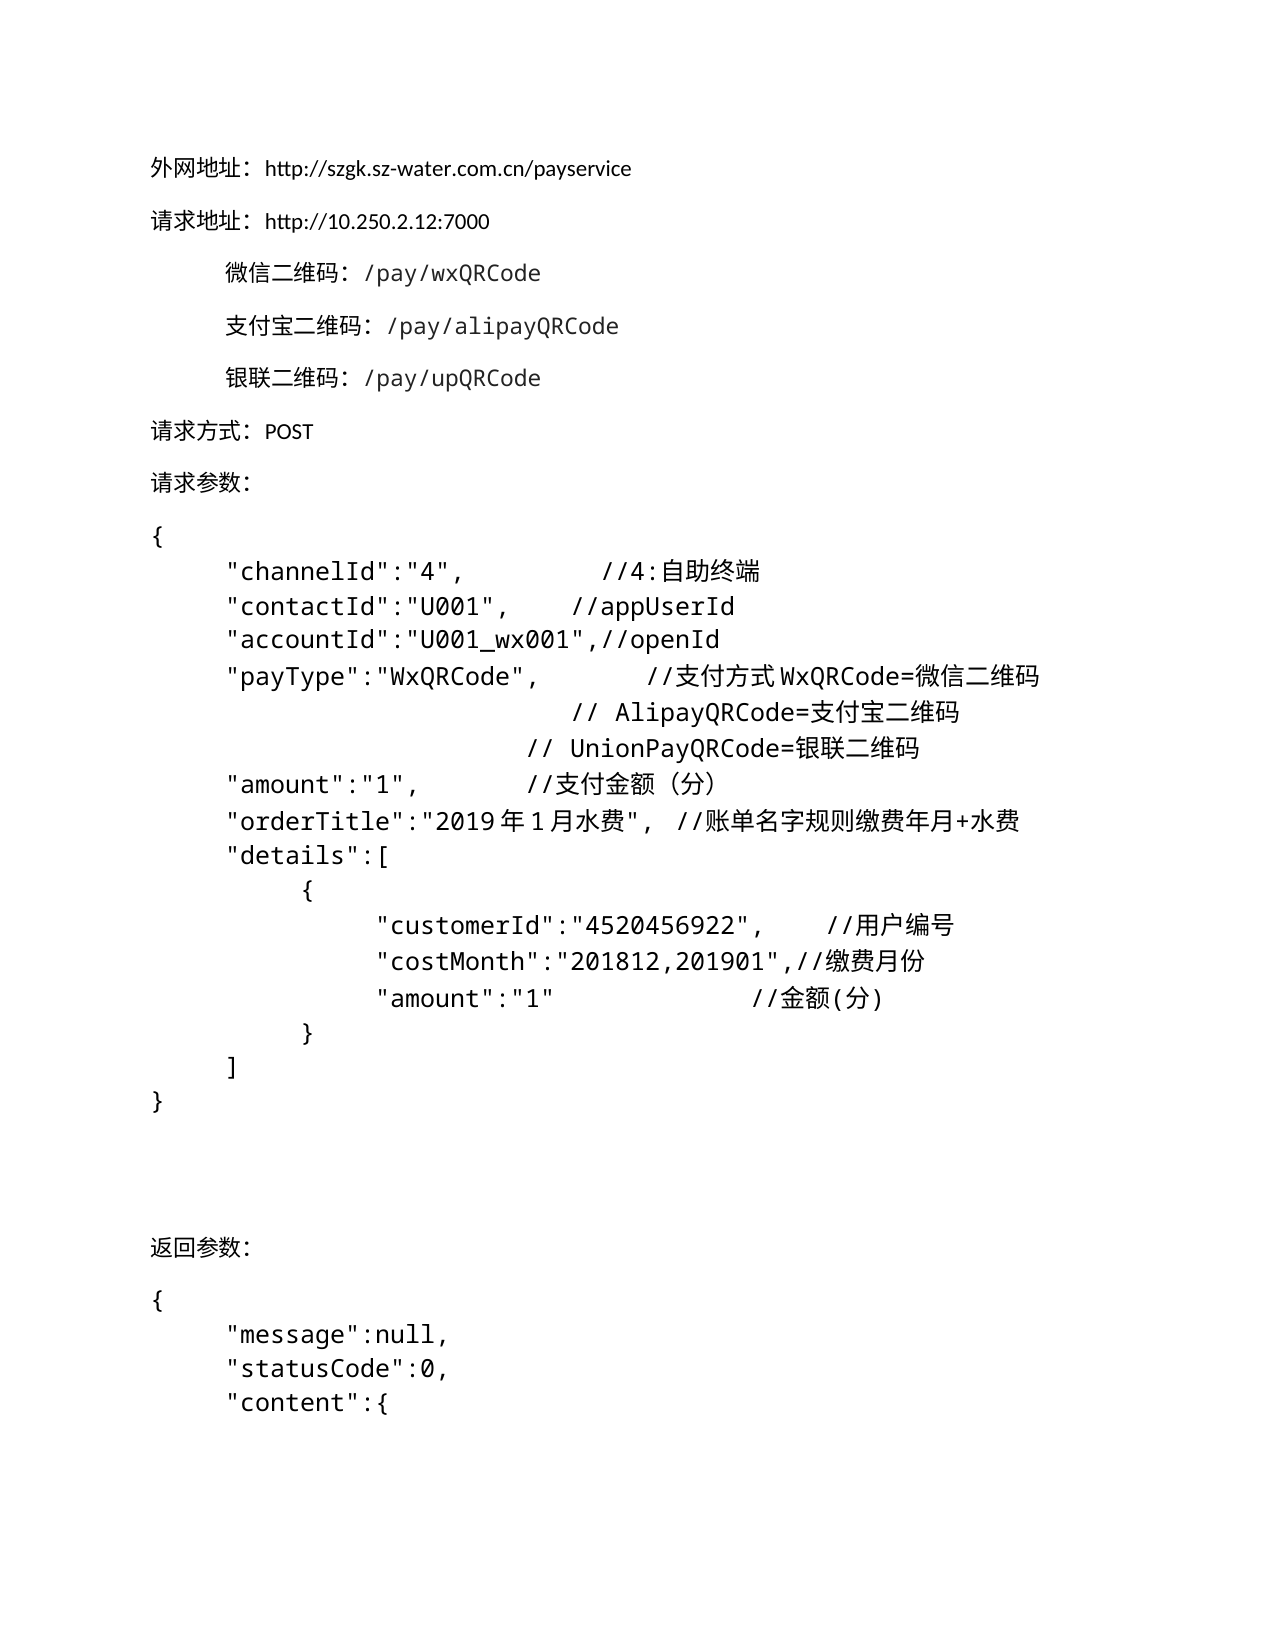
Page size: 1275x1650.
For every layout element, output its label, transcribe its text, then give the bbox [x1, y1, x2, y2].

text 微信二维码：/pay/wxQRCode [150, 255, 1125, 288]
text 银联二维码：/pay/upQRCode [150, 360, 1125, 393]
text } [150, 1014, 1125, 1048]
text { [150, 872, 1125, 906]
text "costMonth":"201812,201901",//缴费月份 [150, 942, 1125, 978]
text "contactId":"U001", //appUserId [150, 588, 1125, 622]
text "amount":"1", //支付金额（分） [150, 765, 1125, 801]
text { [150, 518, 1125, 552]
text 请求方式：POST [150, 413, 1125, 446]
text 请求参数： [150, 465, 1125, 498]
text "content":{ [150, 1384, 1125, 1418]
text 外网地址：http://szgk.sz-water.com.cn/payservice [150, 150, 1125, 183]
text "orderTitle":"2019年1月水费", //账单名字规则缴费年月+水费 [150, 801, 1125, 837]
text 请求地址：http://10.250.2.12:7000 [150, 202, 1125, 236]
text // AlipayQRCode=支付宝二维码 [150, 692, 1125, 729]
text ] [150, 1048, 1125, 1082]
text } [150, 1082, 1125, 1117]
text 返回参数： [150, 1230, 1125, 1263]
text "message":null, [150, 1316, 1125, 1350]
text "accountId":"U001_wx001",//openId [150, 622, 1125, 656]
text "channelId":"4", //4:自助终端 [150, 552, 1125, 588]
text 支付宝二维码：/pay/alipayQRCode [150, 308, 1125, 341]
text // UnionPayQRCode=银联二维码 [150, 729, 1125, 765]
text "details":[ [150, 837, 1125, 872]
text "customerId":"4520456922", //用户编号 [150, 906, 1125, 942]
text "amount":"1" //金额(分) [150, 978, 1125, 1014]
text "payType":"WxQRCode", //支付方式WxQRCode=微信二维码 [150, 656, 1125, 692]
text { [150, 1282, 1125, 1316]
text "statusCode":0, [150, 1350, 1125, 1384]
